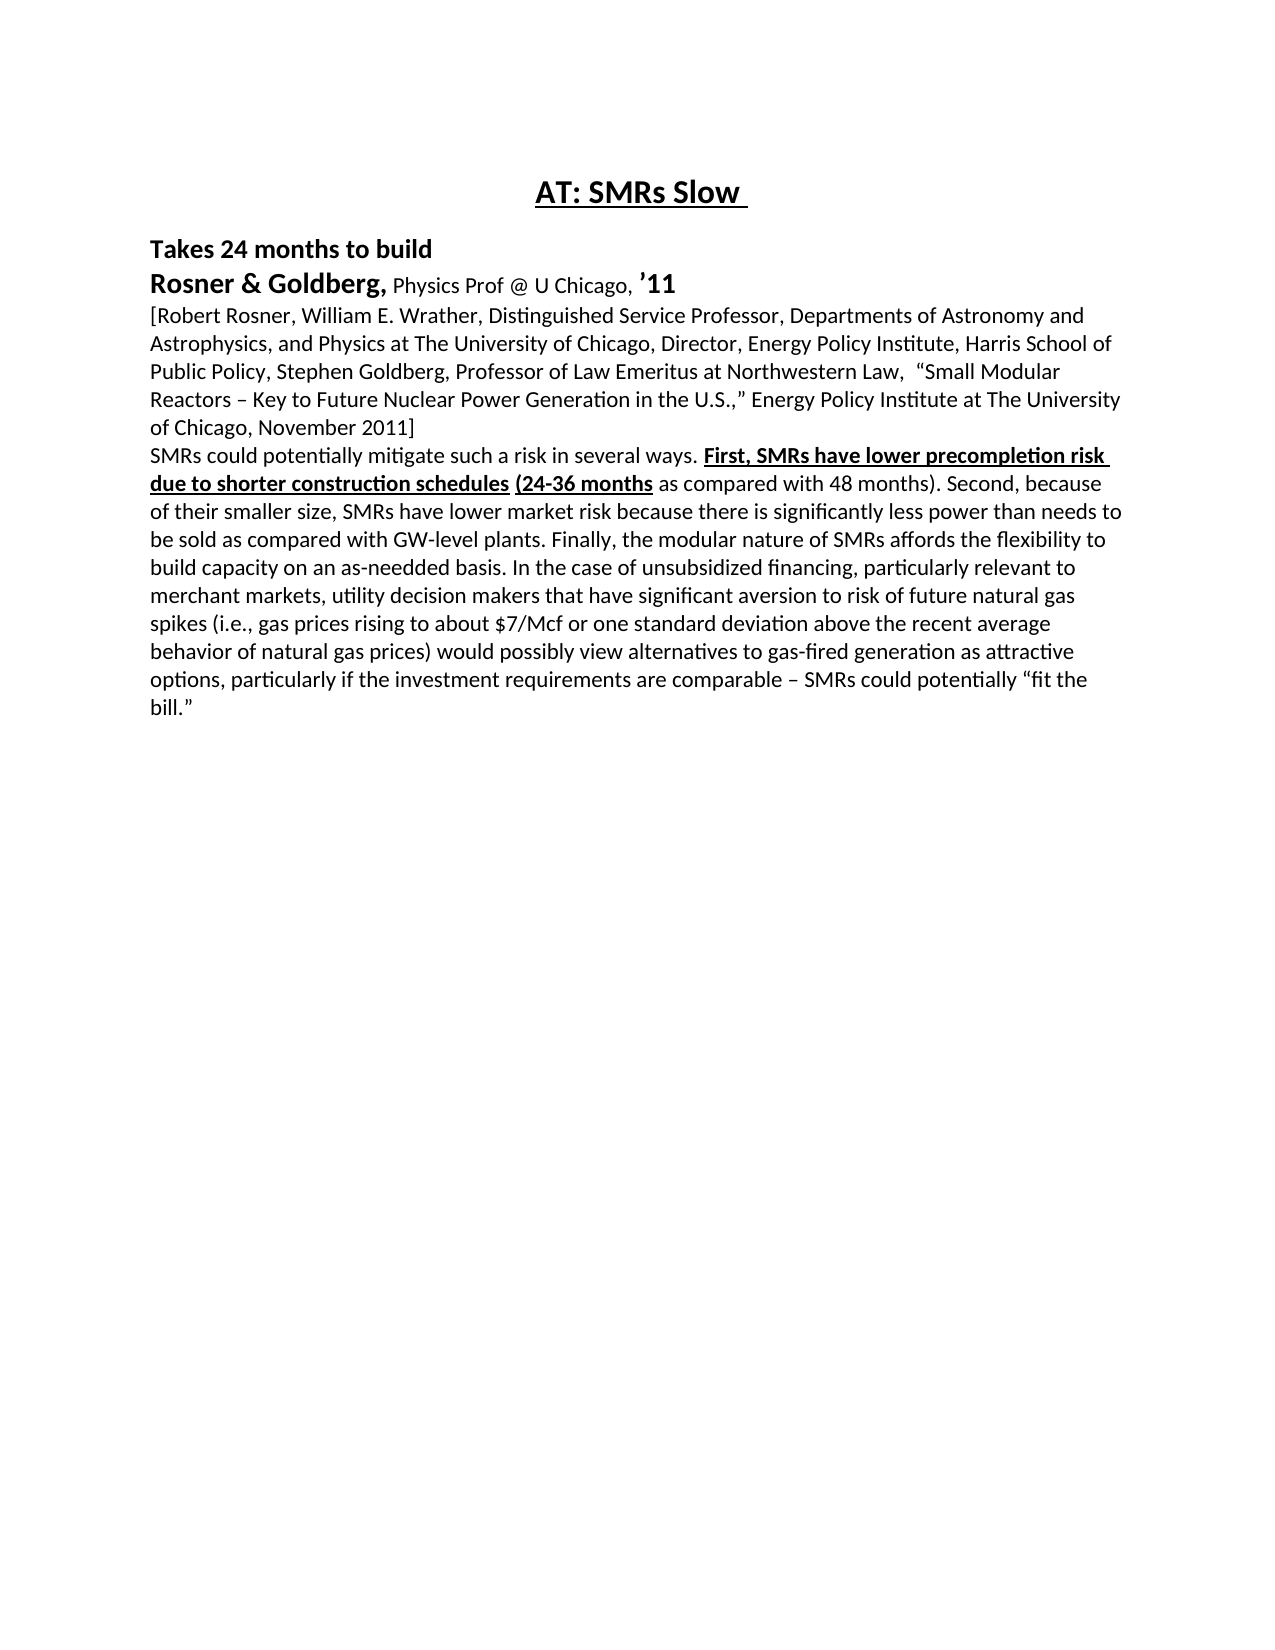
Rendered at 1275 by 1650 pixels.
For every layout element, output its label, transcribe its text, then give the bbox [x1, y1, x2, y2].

text SMRs could potentially mitigate such a risk in several ways. First, SMRs have lower precompletion risk due to shorter construction schedules (24-36 months as compared with 48 months). Second, because of their smaller size, SMRs have lower market risk because there is significantly less power than needs to be sold as compared with GW-level plants. Finally, the modular nature of SMRs affords the flexibility to build capacity on an as-needded basis. In the case of unsubsidized financing, particularly relevant to merchant markets, utility decision makers that have significant aversion to risk of future natural gas spikes (i.e., gas prices rising to about $7/Mcf or one standard deviation above the recent average behavior of natural gas prices) would possibly view alternatives to gas-fired generation as attractive options, particularly if the investment requirements are comparable – SMRs could potentially “fit the bill.” [150, 441, 1125, 721]
text Rosner & Goldberg, Physics Prof @ U Chicago, ’11 [150, 265, 1125, 301]
text [Robert Rosner, William E. Wrather, Distinguished Service Professor, Departments of Astronomy and Astrophysics, and Physics at The University of Chicago, Director, Energy Policy Institute, Harris School of Public Policy, Stephen Goldberg, Professor of Law Emeritus at Northwestern Law, “Small Modular Reactors – Key to Future Nuclear Power Generation in the U.S.,” Energy Policy Institute at The University of Chicago, November 2011] [150, 301, 1125, 441]
subtitle AT: SMRs Slow [150, 171, 1125, 212]
subtitle Takes 24 months to build [150, 232, 1125, 265]
